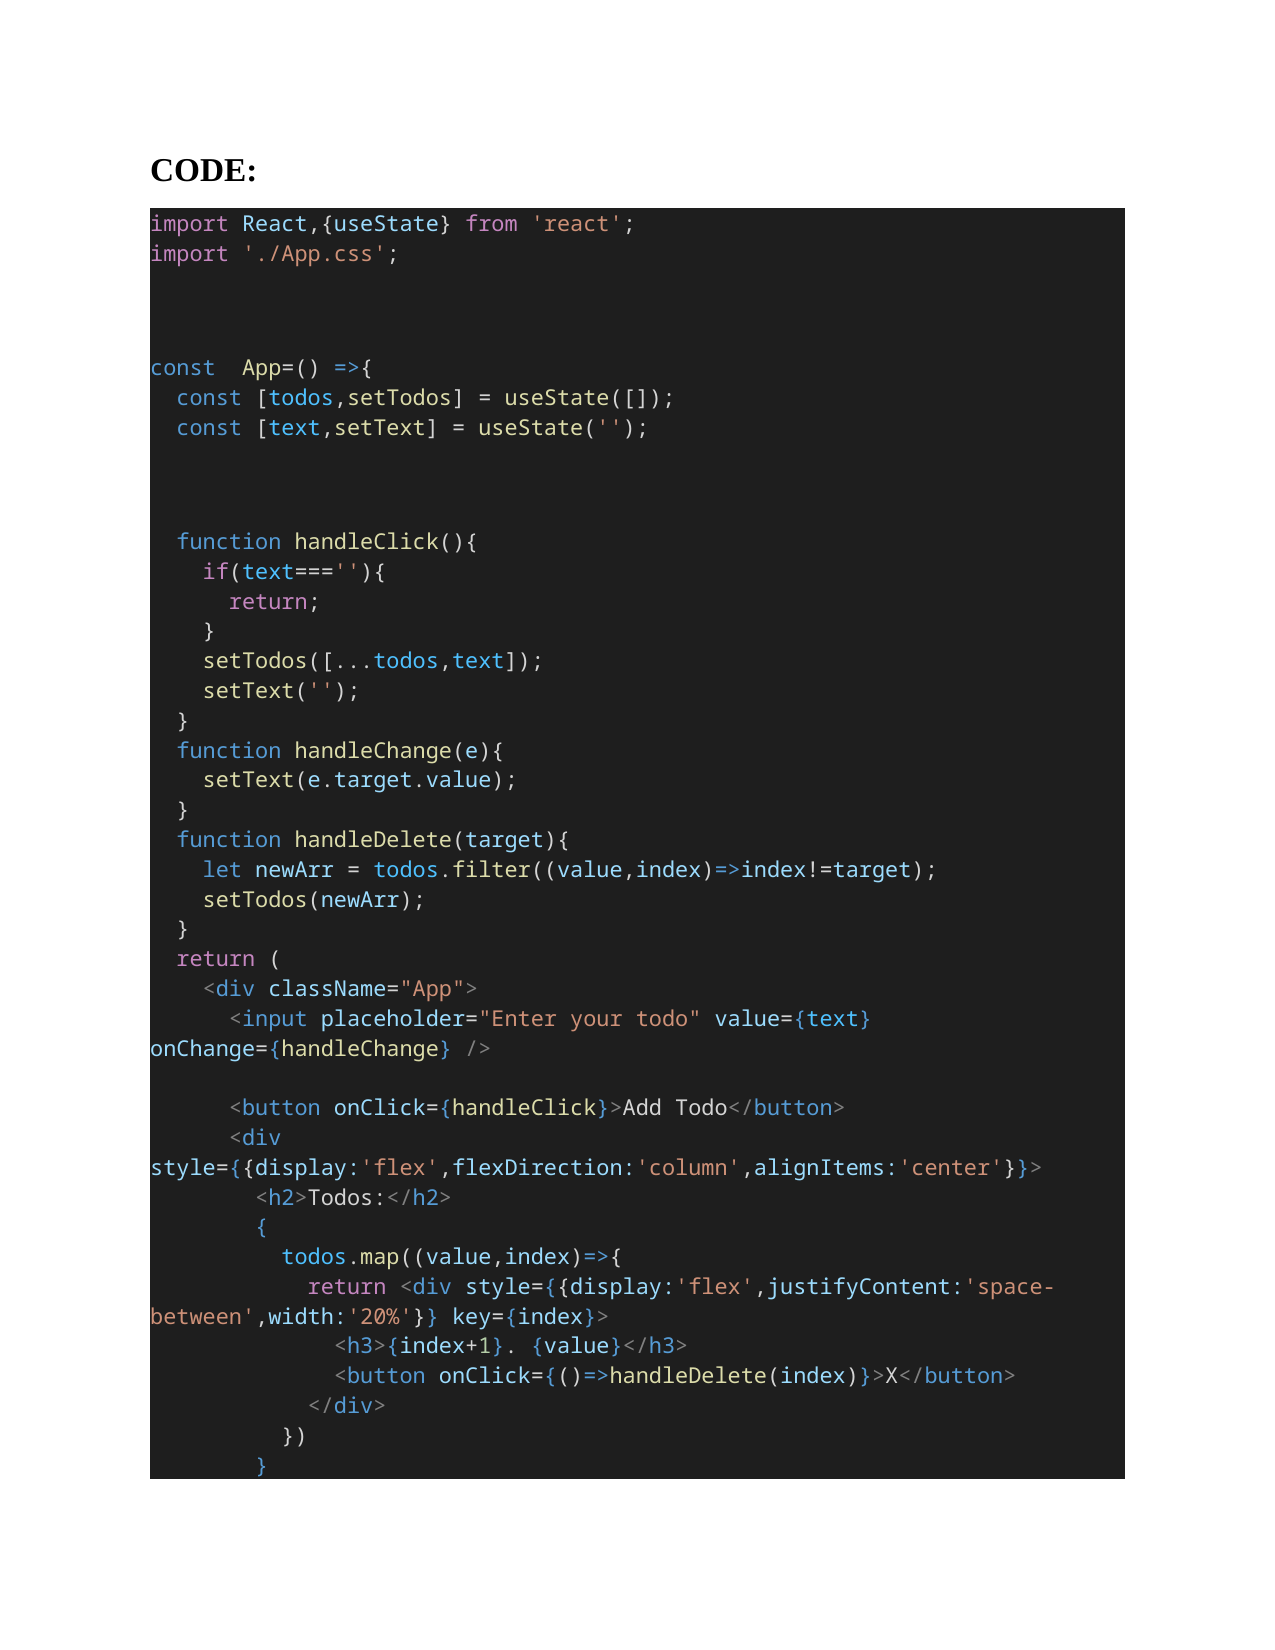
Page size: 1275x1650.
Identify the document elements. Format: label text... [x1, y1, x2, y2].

text } [150, 794, 1125, 824]
text function handleDelete(target){ [150, 824, 1125, 854]
text let newArr = todos.filter((value,index)=>index!=target); [150, 854, 1125, 883]
text <div className="App"> [150, 973, 1125, 1003]
text return; [150, 586, 1125, 615]
text return <div style={{display:'flex',justifyContent:'space-between',width:'20%'}} key={index}> [150, 1271, 1125, 1330]
text import React,{useState} from 'react'; [150, 208, 1125, 238]
text } [150, 705, 1125, 734]
text if(text===''){ [150, 556, 1125, 586]
text <button onClick={handleClick}>Add Todo</button> [150, 1092, 1125, 1122]
text const [todos,setTodos] = useState([]); [150, 382, 1125, 412]
text const [text,setText] = useState(''); [150, 412, 1125, 441]
text function handleClick(){ [150, 526, 1125, 556]
text <div style={{display:'flex',flexDirection:'column',alignItems:'center'}}> [150, 1122, 1125, 1181]
text { [150, 1211, 1125, 1241]
text return ( [150, 943, 1125, 973]
text setText(e.target.value); [150, 764, 1125, 794]
text <h2>Todos:</h2> [150, 1181, 1125, 1211]
text const App=() =>{ [150, 352, 1125, 382]
text todos.map((value,index)=>{ [150, 1241, 1125, 1271]
text setTodos([...todos,text]); [150, 645, 1125, 675]
text <button onClick={()=>handleDelete(index)}>X</button> [150, 1360, 1125, 1390]
text <h3>{index+1}. {value}</h3> [150, 1330, 1125, 1360]
text } [150, 615, 1125, 645]
text CODE: [150, 150, 1125, 188]
text <input placeholder="Enter your todo" value={text} onChange={handleChange} /> [150, 1003, 1125, 1062]
text import './App.css'; [150, 238, 1125, 268]
text } [150, 913, 1125, 943]
text </div> [150, 1390, 1125, 1420]
text }) [150, 1420, 1125, 1449]
text setTodos(newArr); [150, 883, 1125, 913]
text } [150, 1449, 1125, 1479]
text function handleChange(e){ [150, 734, 1125, 764]
text setText(''); [150, 675, 1125, 705]
